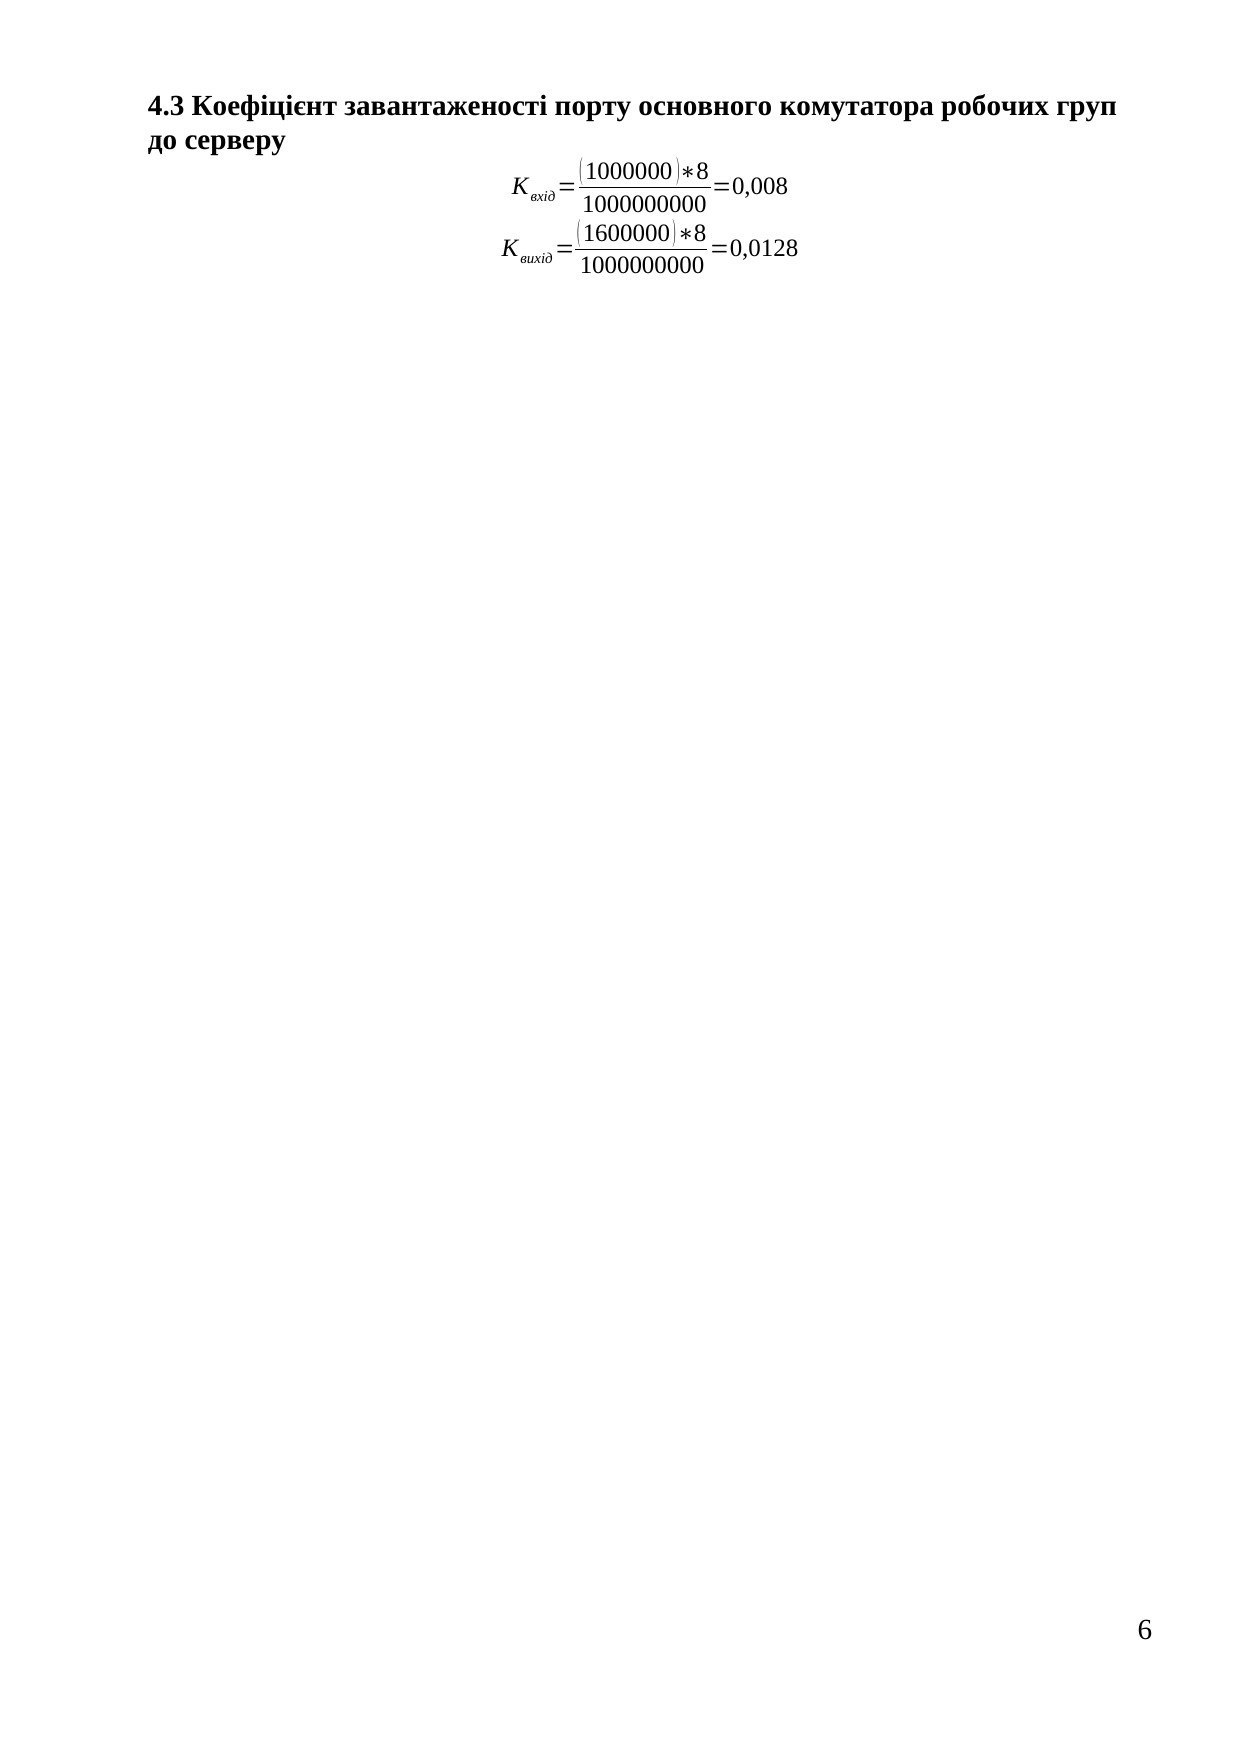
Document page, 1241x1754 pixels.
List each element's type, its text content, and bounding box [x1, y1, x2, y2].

subtitle 4.3 Коефіцієнт завантаженості порту основного комутатора робочих груп до серверу [148, 88, 1152, 156]
